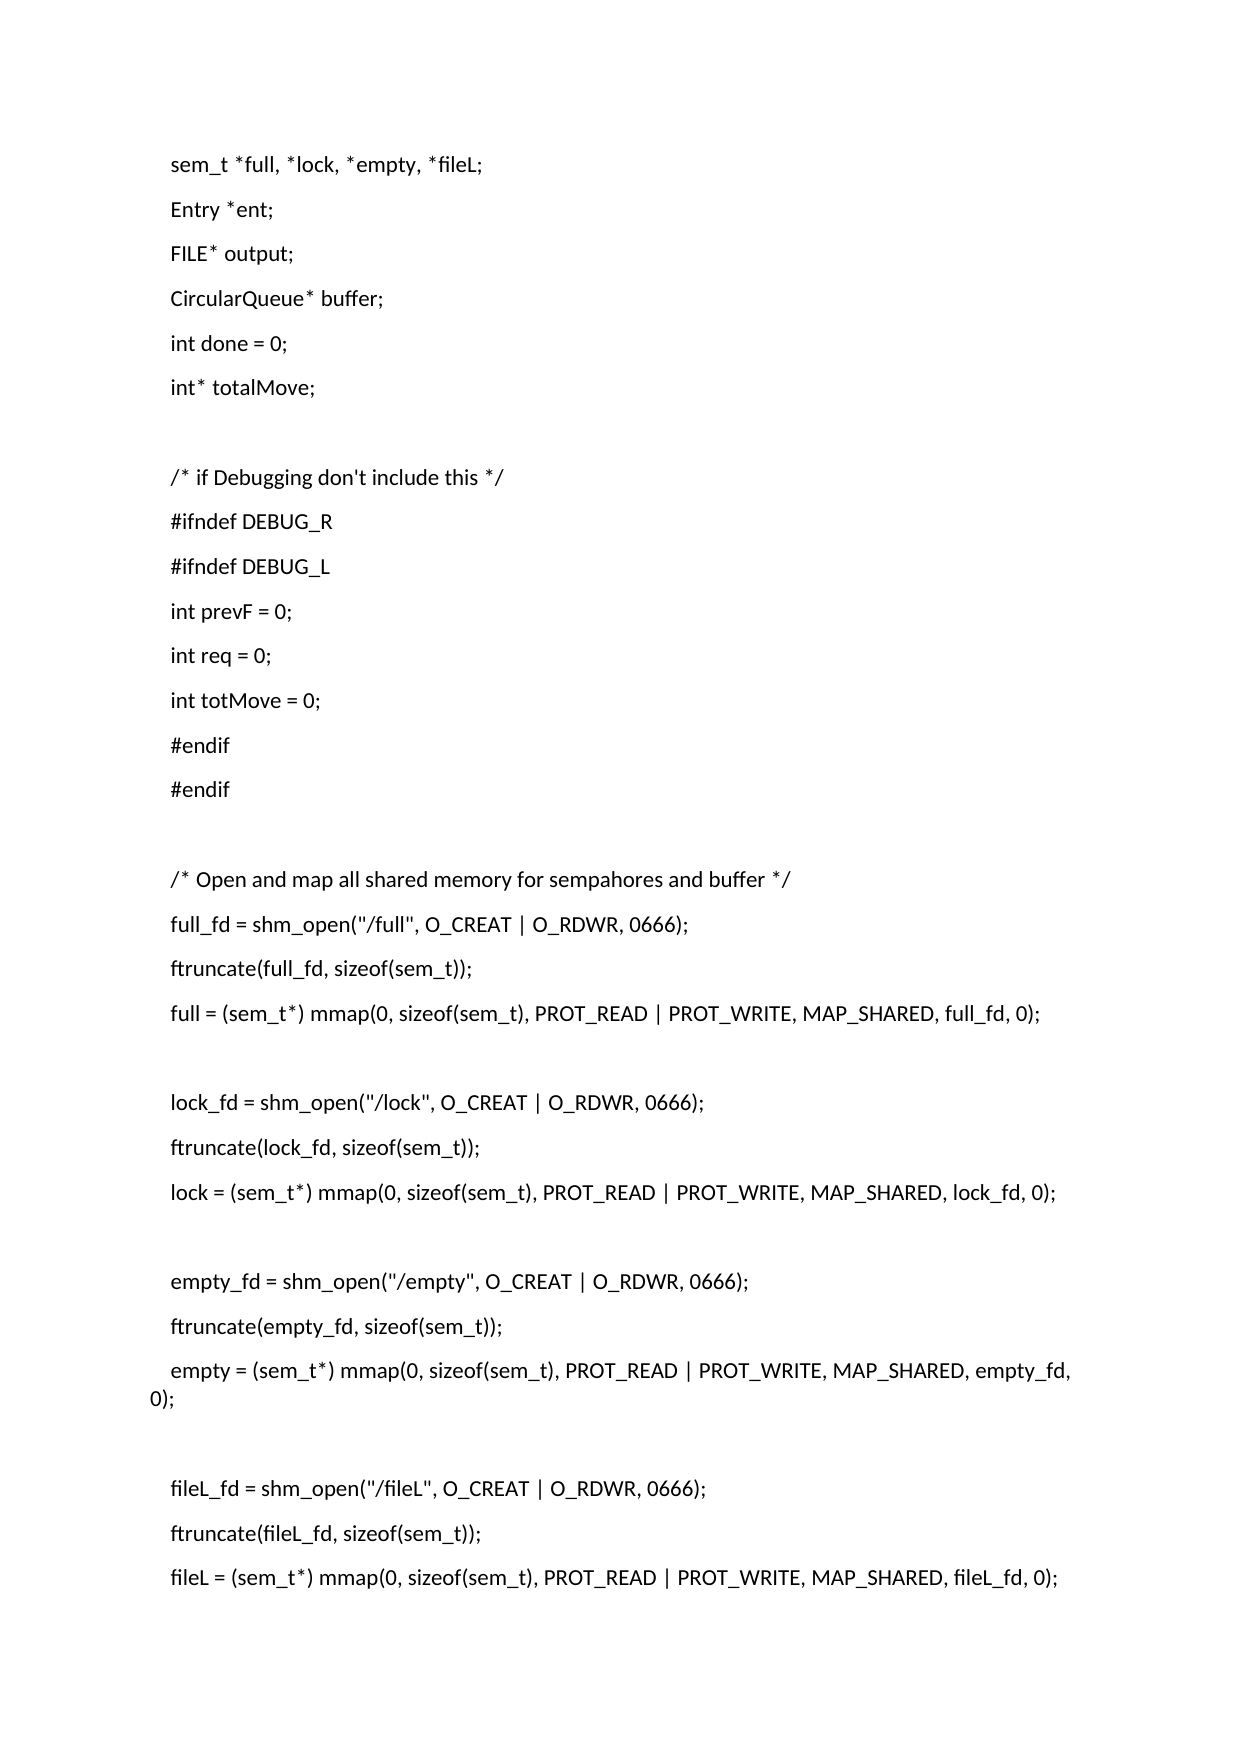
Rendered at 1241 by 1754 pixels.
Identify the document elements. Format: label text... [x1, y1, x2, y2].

text Entry *ent; [150, 195, 1090, 223]
text empty = (sem_t*) mmap(0, sizeof(sem_t), PROT_READ | PROT_WRITE, MAP_SHARED, empty_fd, 0); [150, 1357, 1090, 1413]
text CircularQueue* buffer; [150, 284, 1090, 312]
text fileL = (sem_t*) mmap(0, sizeof(sem_t), PROT_READ | PROT_WRITE, MAP_SHARED, fileL_fd, 0); [150, 1563, 1090, 1591]
text #endif [150, 776, 1090, 804]
text lock_fd = shm_open("/lock", O_CREAT | O_RDWR, 0666); [150, 1088, 1090, 1116]
text ftruncate(lock_fd, sizeof(sem_t)); [150, 1133, 1090, 1161]
text ftruncate(empty_fd, sizeof(sem_t)); [150, 1312, 1090, 1340]
text fileL_fd = shm_open("/fileL", O_CREAT | O_RDWR, 0666); [150, 1474, 1090, 1502]
text int done = 0; [150, 329, 1090, 357]
text sem_t *full, *lock, *empty, *fileL; [150, 150, 1090, 178]
text int prevF = 0; [150, 597, 1090, 625]
text FILE* output; [150, 239, 1090, 267]
text #endif [150, 731, 1090, 759]
text ftruncate(fileL_fd, sizeof(sem_t)); [150, 1519, 1090, 1547]
text #ifndef DEBUG_L [150, 552, 1090, 580]
text int req = 0; [150, 642, 1090, 669]
text full_fd = shm_open("/full", O_CREAT | O_RDWR, 0666); [150, 910, 1090, 938]
text int* totalMove; [150, 373, 1090, 401]
text #ifndef DEBUG_R [150, 507, 1090, 536]
text int totMove = 0; [150, 686, 1090, 714]
text /* if Debugging don't include this */ [150, 463, 1090, 491]
text empty_fd = shm_open("/empty", O_CREAT | O_RDWR, 0666); [150, 1267, 1090, 1295]
text full = (sem_t*) mmap(0, sizeof(sem_t), PROT_READ | PROT_WRITE, MAP_SHARED, full_fd, 0); [150, 999, 1090, 1027]
text /* Open and map all shared memory for sempahores and buffer */ [150, 865, 1090, 893]
text lock = (sem_t*) mmap(0, sizeof(sem_t), PROT_READ | PROT_WRITE, MAP_SHARED, lock_fd, 0); [150, 1178, 1090, 1206]
text ftruncate(full_fd, sizeof(sem_t)); [150, 954, 1090, 982]
